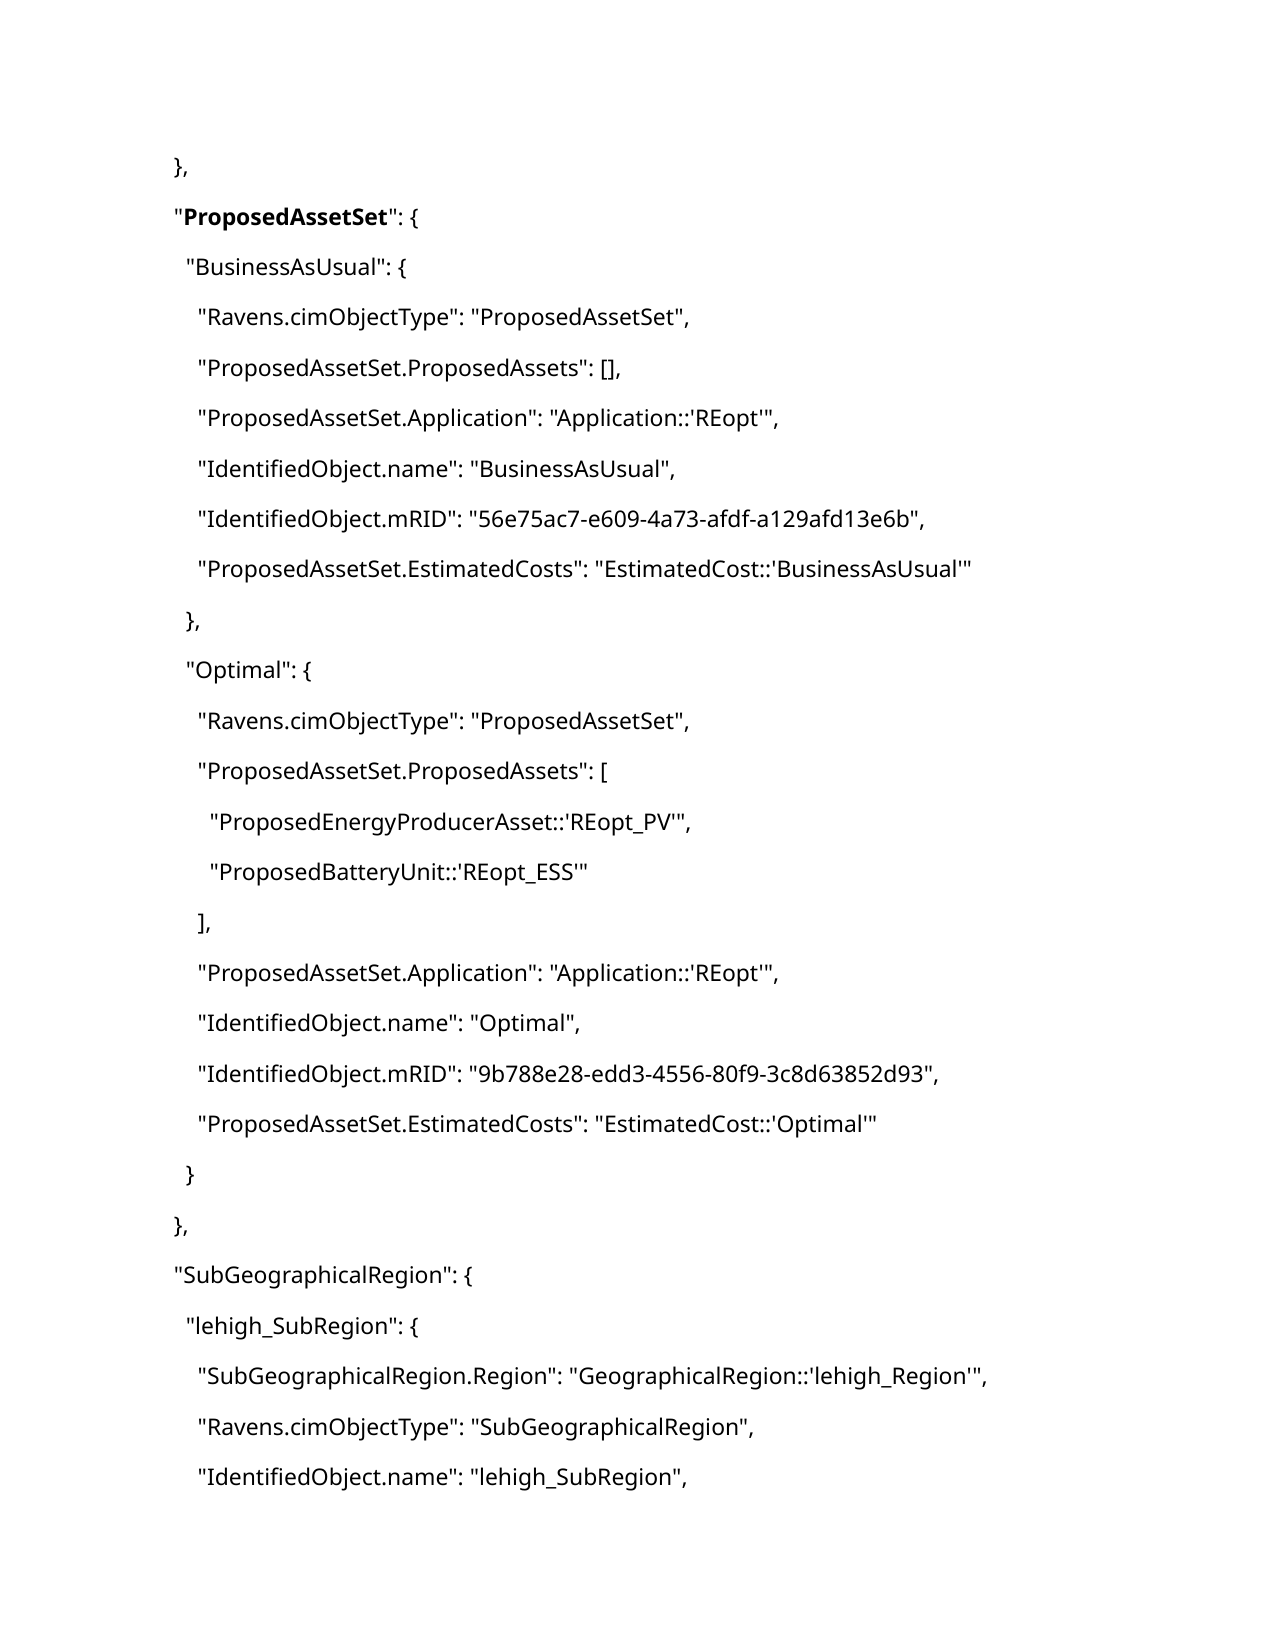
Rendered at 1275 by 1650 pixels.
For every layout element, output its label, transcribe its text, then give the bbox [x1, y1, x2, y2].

text "IdentifiedObject.name": "lehigh_SubRegion", [150, 1461, 1125, 1492]
text "ProposedAssetSet.ProposedAssets": [], [150, 352, 1125, 383]
text "ProposedAssetSet.Application": "Application::'REopt'", [150, 957, 1125, 988]
text "SubGeographicalRegion": { [150, 1259, 1125, 1290]
text "ProposedAssetSet.EstimatedCosts": "EstimatedCost::'BusinessAsUsual'" [150, 553, 1125, 584]
text "BusinessAsUsual": { [150, 251, 1125, 282]
text "ProposedAssetSet.EstimatedCosts": "EstimatedCost::'Optimal'" [150, 1108, 1125, 1139]
text "ProposedBatteryUnit::'REopt_ESS'" [150, 856, 1125, 887]
text "Ravens.cimObjectType": "ProposedAssetSet", [150, 301, 1125, 332]
text "IdentifiedObject.name": "Optimal", [150, 1007, 1125, 1038]
text "lehigh_SubRegion": { [150, 1309, 1125, 1341]
text "Ravens.cimObjectType": "SubGeographicalRegion", [150, 1410, 1125, 1442]
text }, [150, 1209, 1125, 1240]
text "Ravens.cimObjectType": "ProposedAssetSet", [150, 704, 1125, 736]
text }, [150, 604, 1125, 635]
text } [150, 1158, 1125, 1189]
text "ProposedAssetSet": { [150, 200, 1125, 232]
text "ProposedAssetSet.ProposedAssets": [ [150, 755, 1125, 786]
text "IdentifiedObject.mRID": "56e75ac7-e609-4a73-afdf-a129afd13e6b", [150, 503, 1125, 534]
text "IdentifiedObject.name": "BusinessAsUsual", [150, 452, 1125, 484]
text "ProposedEnergyProducerAsset::'REopt_PV'", [150, 805, 1125, 837]
text "Optimal": { [150, 654, 1125, 685]
text ], [150, 906, 1125, 937]
text }, [150, 150, 1125, 181]
text "SubGeographicalRegion.Region": "GeographicalRegion::'lehigh_Region'", [150, 1360, 1125, 1391]
text "ProposedAssetSet.Application": "Application::'REopt'", [150, 402, 1125, 433]
text "IdentifiedObject.mRID": "9b788e28-edd3-4556-80f9-3c8d63852d93", [150, 1057, 1125, 1089]
